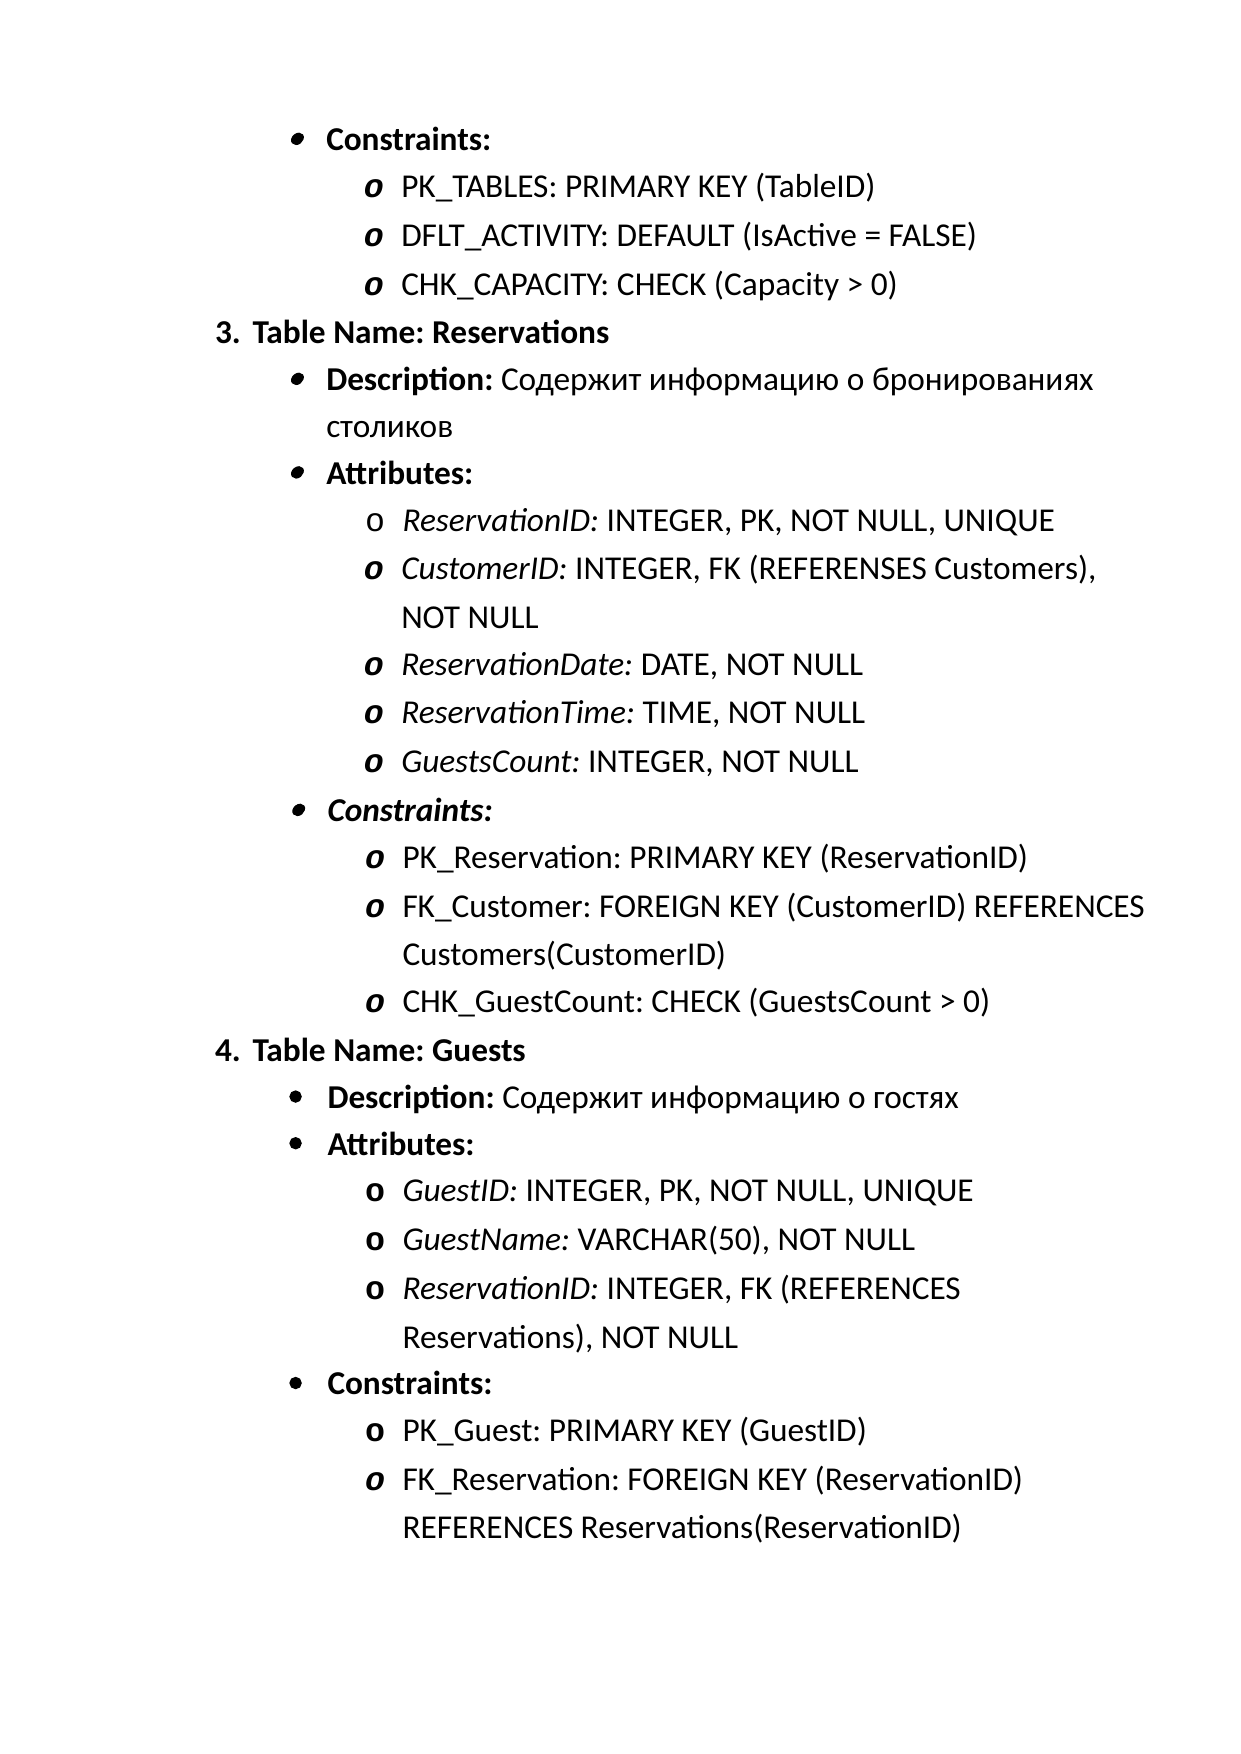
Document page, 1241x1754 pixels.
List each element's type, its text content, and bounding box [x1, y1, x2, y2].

list Constraints: [290, 1362, 1152, 1403]
list ReservationTime: TIME, NOT NULL [363, 692, 1152, 734]
list GuestName: VARCHAR(50), NOT NULL [365, 1218, 1152, 1261]
list Constraints: [288, 118, 1152, 159]
list CHK_CAPACITY: CHECK (Capacity > 0) [363, 263, 1152, 305]
list CustomerID: INTEGER, FK (REFERENSES Customers), NOT NULL [363, 547, 1152, 637]
list CHK_GuestCount: CHECK (GuestsCount > 0) [365, 980, 1152, 1023]
list DFLT_ACTIVITY: DEFAULT (IsActive = FALSE) [363, 214, 1152, 256]
list ReservationID: INTEGER, PK, NOT NULL, UNIQUE [365, 498, 1152, 541]
list FK_Customer: FOREIGN KEY (CustomerID) REFERENCES Customers(CustomerID) [365, 885, 1152, 974]
list Constraints: [290, 789, 1152, 830]
list Table Name: Reservations [215, 311, 1152, 352]
list PK_Reservation: PRIMARY KEY (ReservationID) [365, 836, 1152, 878]
list FK_Reservation: FOREIGN KEY (ReservationID) REFERENCES Reservations(ReservationID) [365, 1458, 1152, 1547]
list GuestID: INTEGER, PK, NOT NULL, UNIQUE [365, 1169, 1152, 1212]
list Attributes: [288, 452, 1152, 492]
list Attributes: [290, 1123, 1152, 1163]
list ReservationDate: DATE, NOT NULL [363, 643, 1152, 685]
list GuestsCount: INTEGER, NOT NULL [363, 740, 1152, 783]
list Description: Содержит информацию о гостях [290, 1076, 1152, 1117]
list PK_TABLES: PRIMARY KEY (TableID) [363, 165, 1152, 207]
list Description: Содержит информацию о бронированиях столиков [288, 358, 1152, 446]
list Table Name: Guests [215, 1029, 1152, 1070]
list PK_Guest: PRIMARY KEY (GuestID) [365, 1409, 1152, 1452]
list ReservationID: INTEGER, FK (REFERENCES Reservations), NOT NULL [365, 1267, 1152, 1356]
